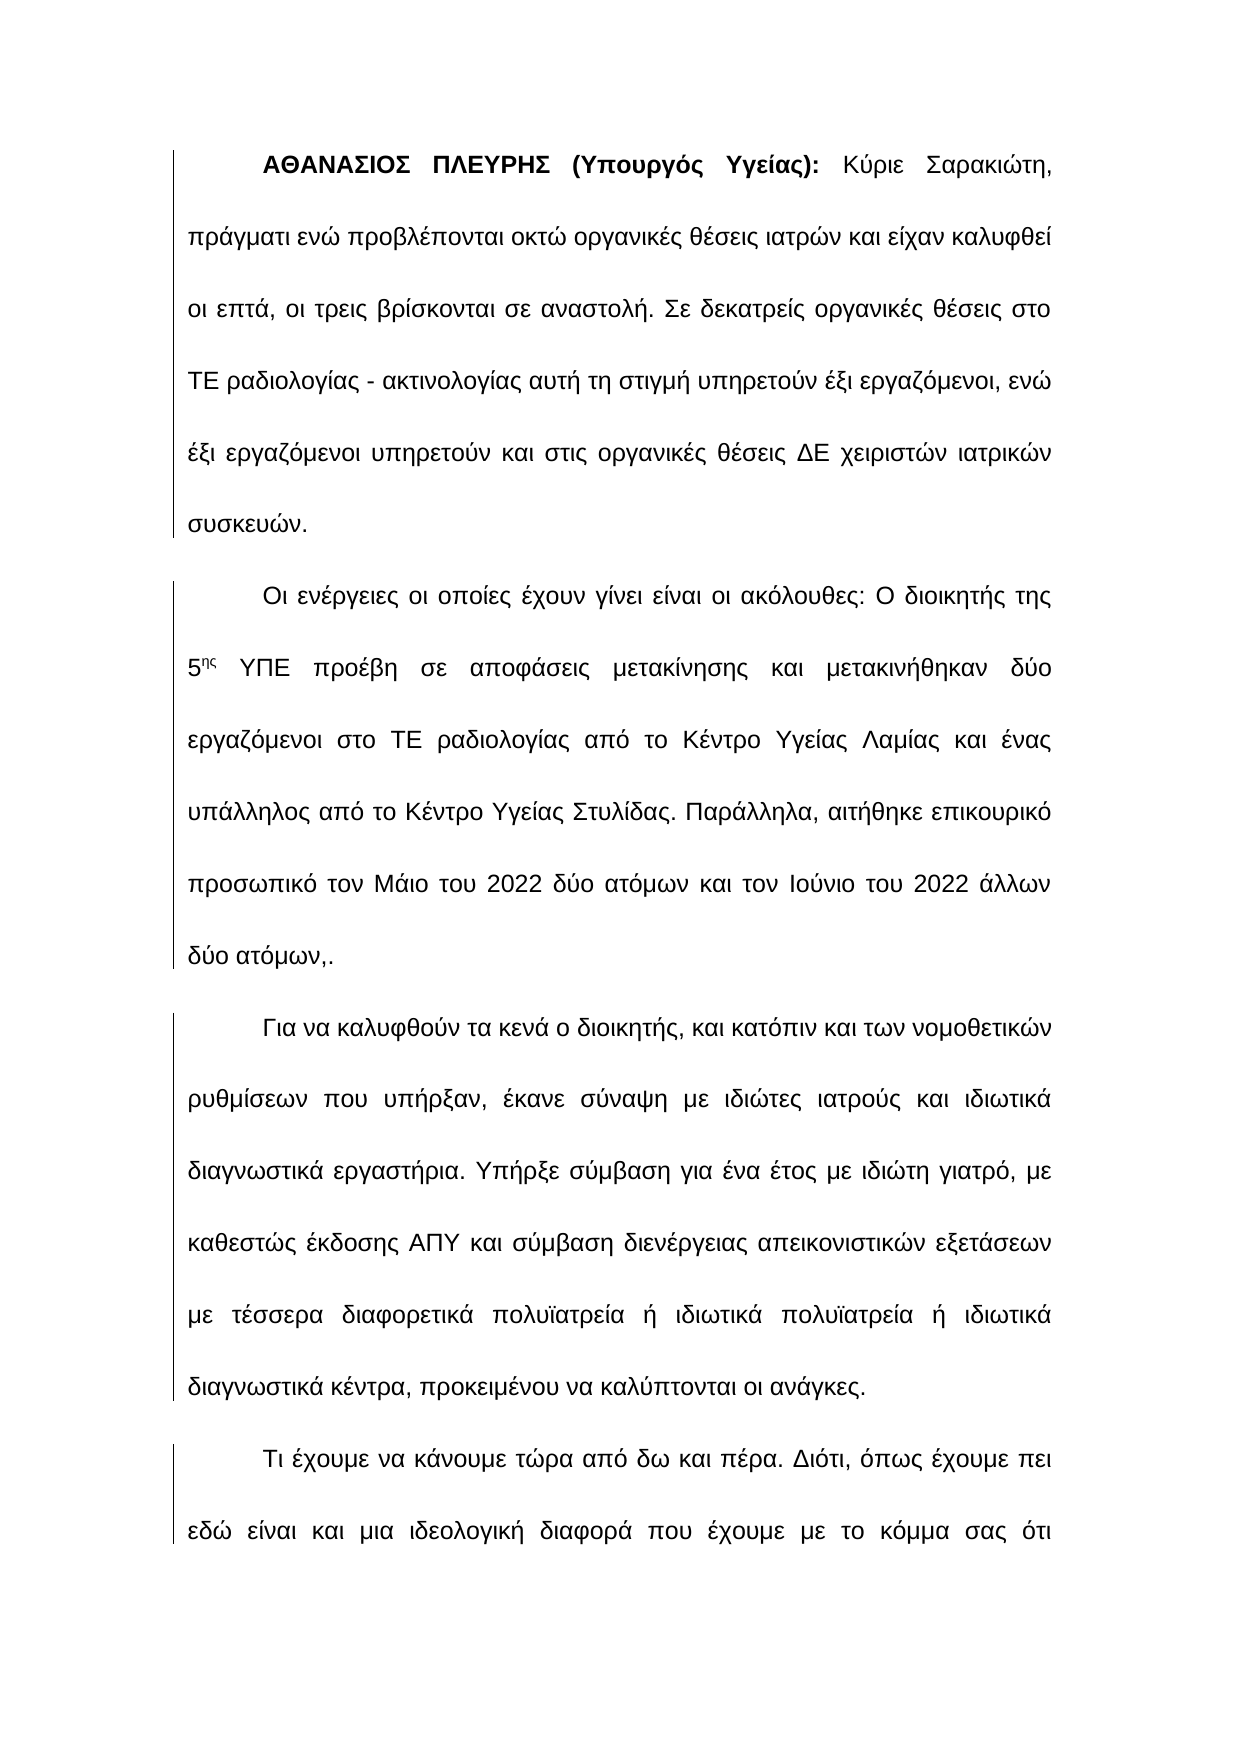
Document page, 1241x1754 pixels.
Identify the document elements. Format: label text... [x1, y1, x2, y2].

text Για να καλυφθούν τα κενά ο διοικητής, και κατόπιν και των νομοθετικών ρυθμίσεων που υπήρξαν, έκανε σύναψη με ιδιώτες ιατρούς και ιδιωτικά διαγνωστικά εργαστήρια. Υπήρξε σύμβαση για ένα έτος με ιδιώτη γιατρό, με καθεστώς έκδοσης ΑΠΥ και σύμβαση διενέργειας απεικονιστικών εξετάσεων με τέσσερα διαφορετικά πολυϊατρεία ή ιδιωτικά πολυϊατρεία ή ιδιωτικά διαγνωστικά κέντρα, προκειμένου να καλύπτονται οι ανάγκες. [187, 1012, 1053, 1401]
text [187, 1444, 1053, 1544]
text Οι ενέργειες οι οποίες έχουν γίνει είναι οι ακόλουθες: Ο διοικητής της 5ης ΥΠΕ προέβη σε αποφάσεις μετακίνησης και μετακινήθηκαν δύο εργαζόμενοι στο ΤΕ ραδιολογίας από το Κέντρο Υγείας Λαμίας και ένας υπάλληλος από το Κέντρο Υγείας Στυλίδας. Παράλληλα, αιτήθηκε επικουρικό προσωπικό τον Μάιο του 2022 δύο ατόμων και τον Ιούνιο του 2022 άλλων δύο ατόμων,. [187, 581, 1053, 969]
text ΑΘΑΝΑΣΙΟΣ ΠΛΕΥΡΗΣ (Υπουργός Υγείας): Κύριε Σαρακιώτη, πράγματι ενώ προβλέπονται οκτώ οργανικές θέσεις ιατρών και είχαν καλυφθεί οι επτά, οι τρεις βρίσκονται σε αναστολή. Σε δεκατρείς οργανικές θέσεις στο ΤΕ ραδιολογίας - ακτινολογίας αυτή τη στιγμή υπηρετούν έξι εργαζόμενοι, ενώ έξι εργαζόμενοι υπηρετούν και στις οργανικές θέσεις ΔΕ χειριστών ιατρικών συσκευών. [187, 150, 1053, 538]
